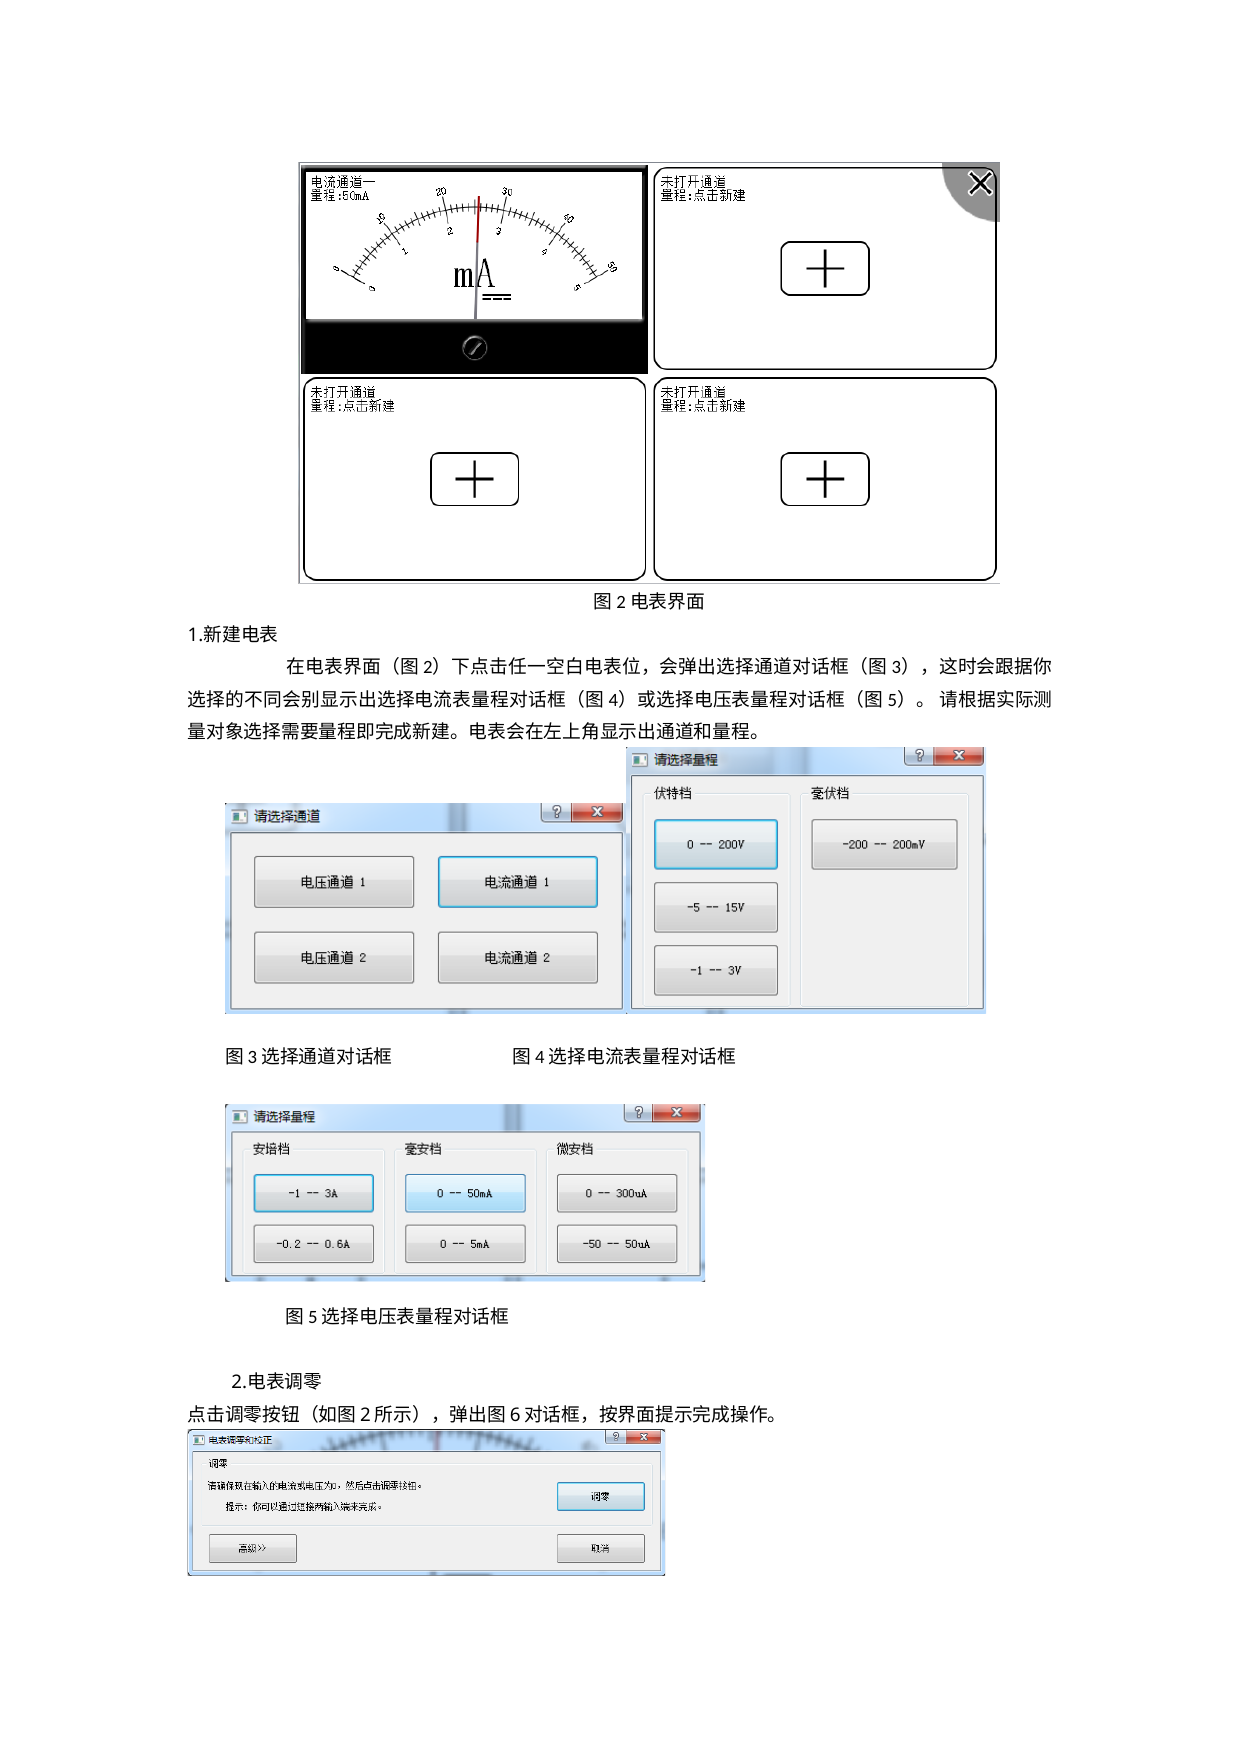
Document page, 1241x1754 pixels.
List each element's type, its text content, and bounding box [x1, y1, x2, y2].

text 图3 选择通道对话框 图4 选择电流表量程对话框 [187, 1039, 1053, 1072]
picture [225, 1104, 706, 1282]
picture [225, 747, 987, 1014]
text 图2 电表界面 [187, 584, 1053, 617]
text 图5 选择电压表量程对话框 [187, 1299, 1053, 1332]
list 电表调零 [187, 1364, 1053, 1397]
picture [187, 1429, 666, 1576]
list 新建电表 [187, 617, 1053, 649]
text 在电表界面（图2）下点击任一空白电表位，会弹出选择通道对话框（图3），这时会跟据你选择的不同会别显示出选择电流表量程对话框（图4）或选择电压表量程对话框（图5）。 请根据实际测量对象选择需要量程即完成新建。电表会在左上角显示出通道和量程。 [187, 649, 1053, 747]
text 点击调零按钮（如图2所示），弹出图6对话框，按界面提示完成操作。 [187, 1397, 1053, 1429]
picture [298, 162, 1000, 584]
